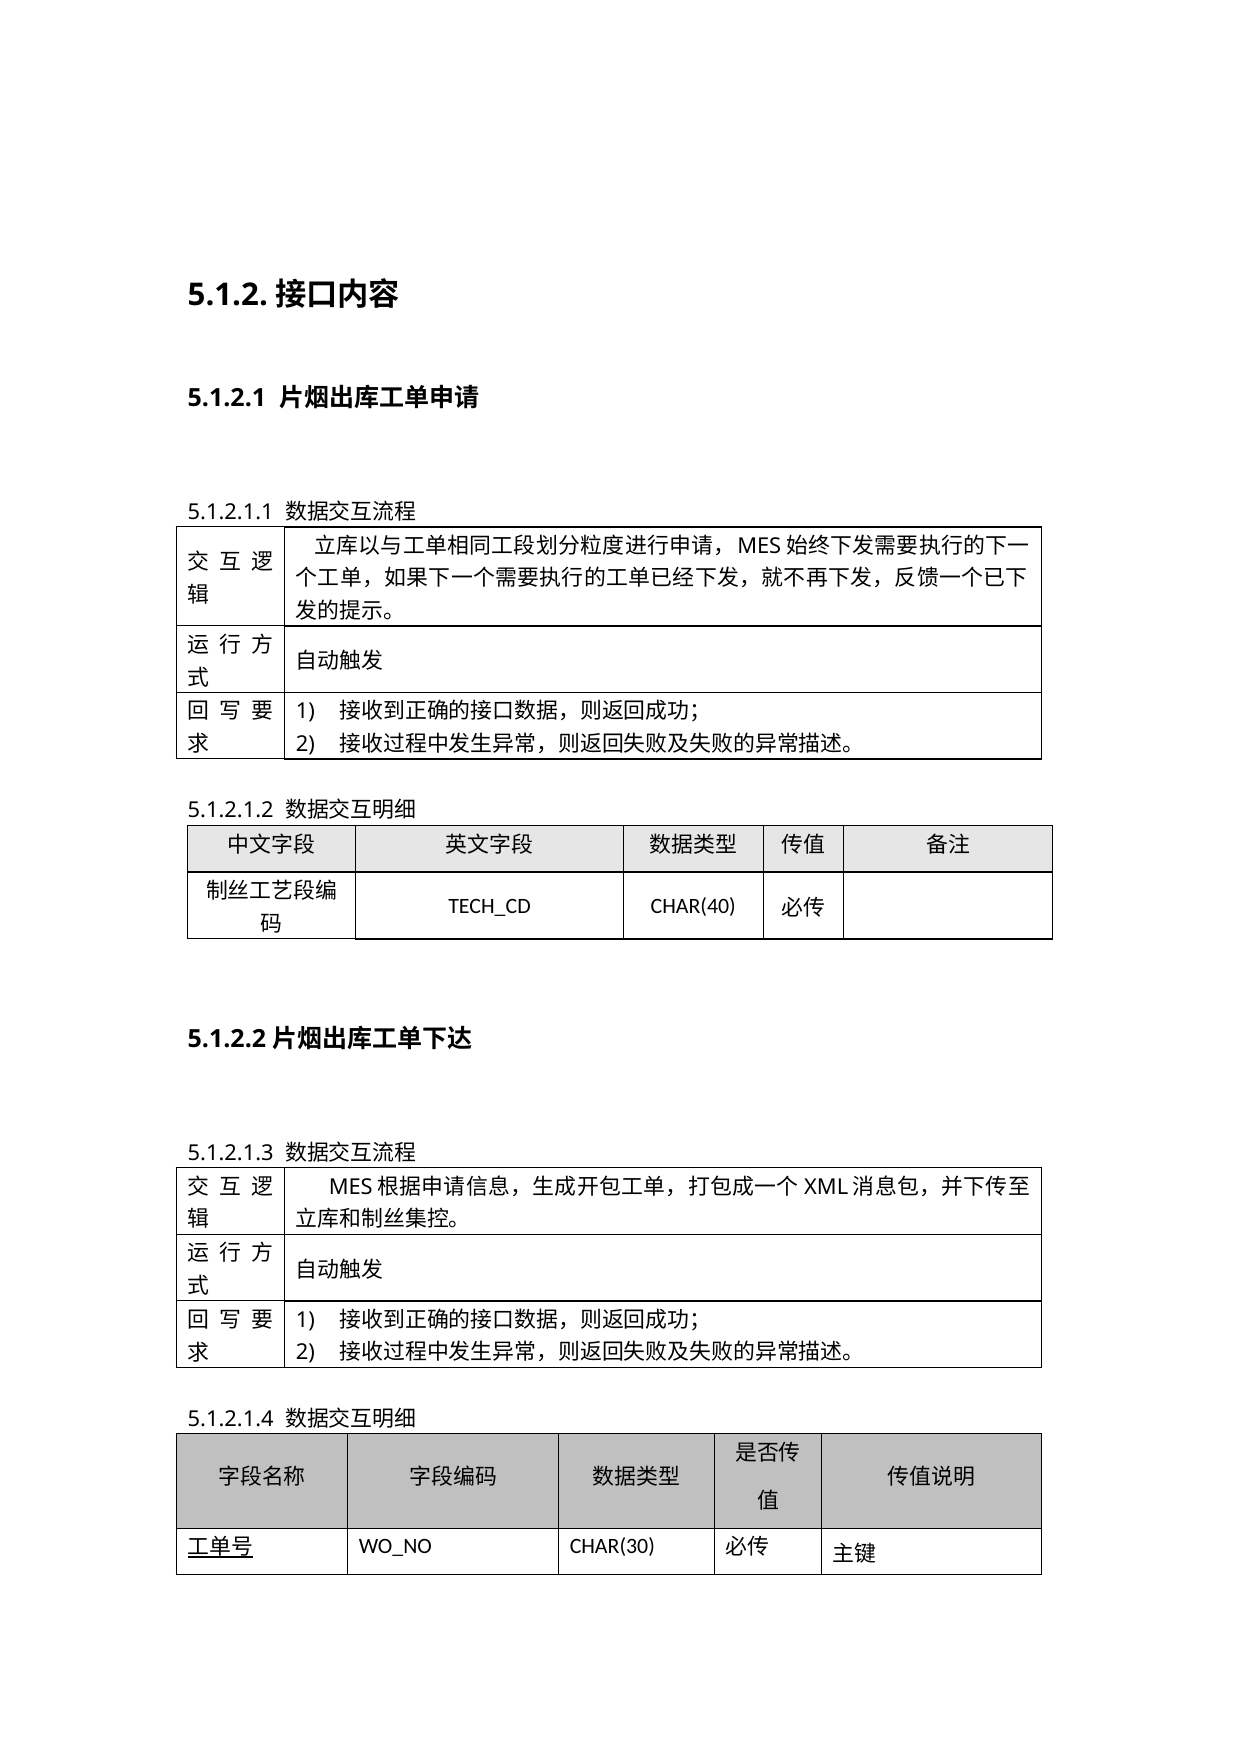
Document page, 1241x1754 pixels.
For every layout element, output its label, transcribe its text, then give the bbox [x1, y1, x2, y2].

table_cell 接收到正确的接口数据，则返回成功； 接收过程中发生异常，则返回失败及失败的异常描述。 [285, 1302, 1041, 1367]
subtitle 接口内容 [187, 259, 1053, 324]
table_header 数据类型 [559, 1434, 714, 1528]
table_cell 制丝工艺段编码 [188, 873, 355, 938]
list 片烟出库工单申请 [187, 363, 1053, 428]
table_header 备注 [844, 826, 1052, 871]
table_header 字段名称 [177, 1434, 347, 1528]
table_header 中文字段 [188, 826, 355, 871]
table_header 交互逻辑 [177, 1168, 284, 1233]
list 数据交互明细 [187, 792, 1053, 825]
table_cell 运行方式 [177, 1235, 284, 1300]
table_header 传值说明 [822, 1434, 1041, 1528]
table_cell 主键 [822, 1529, 1041, 1574]
table_cell CHAR(40) [624, 873, 763, 938]
table_cell TECH_CD [356, 873, 623, 938]
table_header 立库以与工单相同工段划分粒度进行申请，MES始终下发需要执行的下一个工单，如果下一个需要执行的工单已经下发，就不再下发，反馈一个已下发的提示。 [285, 528, 1041, 625]
table_cell CHAR(30) [559, 1529, 714, 1574]
table_cell 必传 [764, 873, 843, 938]
table_cell 回写要求 [177, 1301, 284, 1367]
table_header 传值 [764, 826, 843, 871]
list 片烟出库工单下达 [187, 1004, 1053, 1069]
table_cell 自动触发 [285, 1235, 1041, 1300]
list 数据交互流程 [187, 1134, 1053, 1167]
table_cell 回写要求 [177, 693, 284, 758]
table_header 是否传值 [715, 1434, 821, 1528]
list 数据交互流程 [187, 493, 1053, 526]
table_header MES根据申请信息，生成开包工单，打包成一个XML消息包，并下传至立库和制丝集控。 [285, 1168, 1041, 1233]
table_cell WO_NO [348, 1529, 558, 1574]
table_header 英文字段 [356, 826, 623, 871]
table_cell 工单号 [177, 1529, 347, 1574]
table_header 字段编码 [348, 1434, 558, 1528]
table_cell [844, 873, 1052, 938]
table_cell 必传 [715, 1529, 821, 1574]
table_cell 接收到正确的接口数据，则返回成功； 接收过程中发生异常，则返回失败及失败的异常描述。 [285, 693, 1041, 758]
table_header 交互逻辑 [177, 527, 284, 625]
table_cell 运行方式 [177, 626, 284, 692]
table_header 数据类型 [624, 826, 763, 871]
table_cell 自动触发 [285, 627, 1041, 692]
list 数据交互明细 [187, 1401, 1053, 1433]
